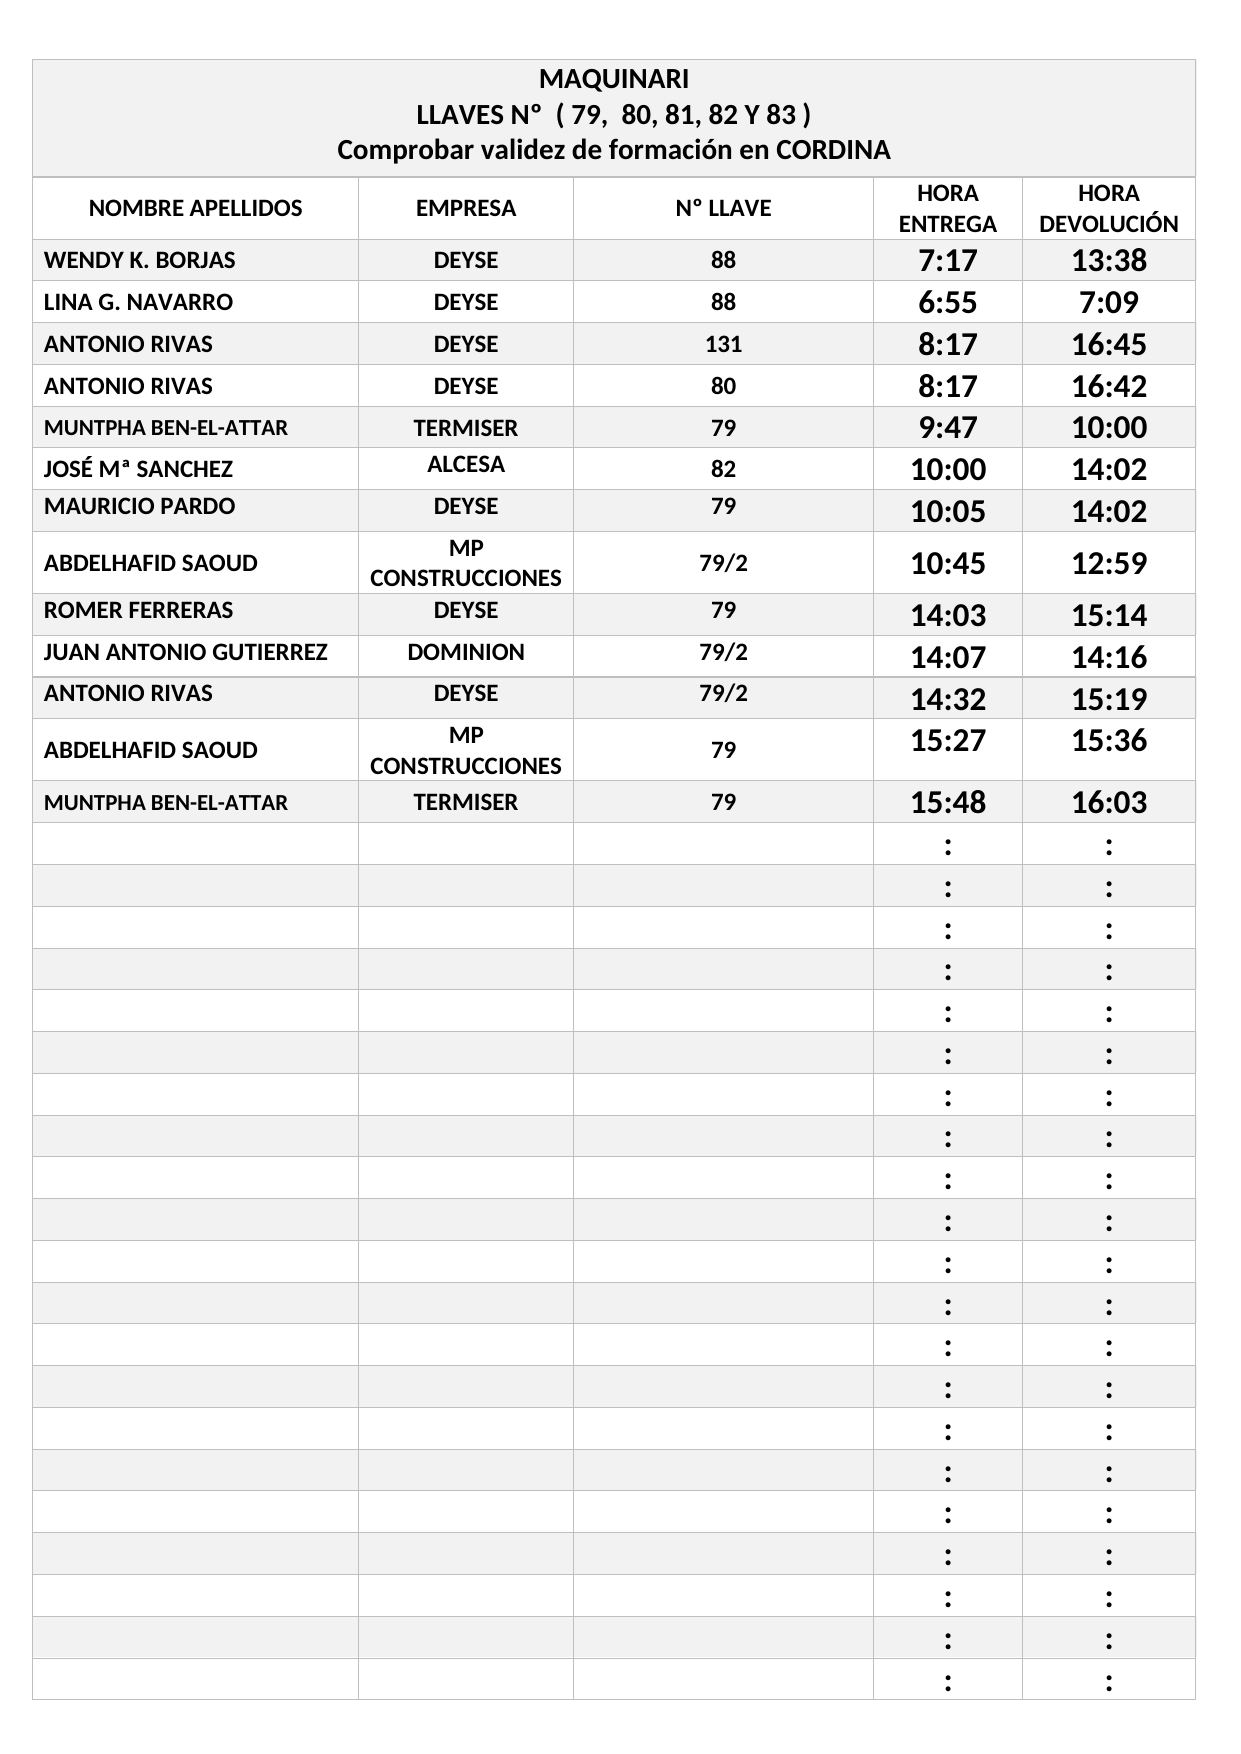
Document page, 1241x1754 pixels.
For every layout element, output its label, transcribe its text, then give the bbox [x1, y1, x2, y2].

table_cell [359, 1533, 573, 1574]
table_cell : [874, 823, 1022, 864]
table_cell : [874, 865, 1022, 906]
table_cell 13:38 [1023, 240, 1195, 280]
table_cell 15:14 [1023, 594, 1195, 635]
table_cell : [874, 990, 1022, 1031]
table_cell : [874, 1199, 1022, 1240]
table_cell [574, 1450, 873, 1490]
table_cell [574, 1116, 873, 1156]
table_cell [359, 1491, 573, 1532]
table_cell [33, 1283, 358, 1323]
table_cell 14:16 [1023, 636, 1195, 676]
table_cell : [1023, 1450, 1195, 1490]
table_cell 16:42 [1023, 365, 1195, 406]
table_cell DOMINION [359, 636, 573, 676]
table_cell HORA ENTREGA [874, 178, 1022, 238]
table_cell ALCESA [359, 448, 573, 489]
table_cell [574, 1366, 873, 1407]
table_cell 79/2 [574, 532, 873, 593]
table_cell [574, 990, 873, 1031]
table_cell [574, 823, 873, 864]
table_cell MUNTPHA BEN-EL-ATTAR [33, 781, 358, 822]
table_cell : [1023, 1366, 1195, 1407]
table_cell [574, 1074, 873, 1114]
table_cell : [874, 949, 1022, 989]
table_cell : [1023, 1659, 1195, 1699]
table_cell [574, 865, 873, 906]
table_cell [359, 1074, 573, 1114]
table_cell 80 [574, 365, 873, 406]
table_cell DEYSE [359, 281, 573, 322]
table_cell 79 [574, 594, 873, 635]
table_cell [574, 1533, 873, 1574]
table_cell [33, 1074, 358, 1114]
table_cell JUAN ANTONIO GUTIERREZ [33, 636, 358, 676]
table_cell 10:05 [874, 490, 1022, 531]
table_cell : [874, 1283, 1022, 1323]
table_cell [33, 1199, 358, 1240]
table_cell LINA G. NAVARRO [33, 281, 358, 322]
table_cell MP CONSTRUCCIONES [359, 532, 573, 593]
table_cell MP CONSTRUCCIONES [359, 719, 573, 780]
table_cell [33, 1617, 358, 1657]
table_cell [574, 1199, 873, 1240]
table_cell 82 [574, 448, 873, 489]
table_cell 79/2 [574, 678, 873, 718]
table_cell HORA DEVOLUCIÓN [1023, 178, 1195, 238]
table_cell : [874, 1659, 1022, 1699]
table_cell : [874, 1366, 1022, 1407]
table_cell 10:00 [1023, 407, 1195, 447]
table_cell 15:27 [874, 719, 1022, 780]
table_cell : [874, 1116, 1022, 1156]
table_cell [574, 1575, 873, 1616]
table_cell ABDELHAFID SAOUD [33, 719, 358, 780]
table_cell TERMISER [359, 781, 573, 822]
table_cell : [874, 1241, 1022, 1282]
table_cell 88 [574, 281, 873, 322]
table_cell : [1023, 1157, 1195, 1198]
table_cell NOMBRE APELLIDOS [33, 178, 358, 238]
table_cell 15:19 [1023, 678, 1195, 718]
table_cell [359, 1283, 573, 1323]
table_cell [33, 1450, 358, 1490]
table_cell 7:17 [874, 240, 1022, 280]
table_cell 8:17 [874, 365, 1022, 406]
table_cell [574, 1324, 873, 1365]
table_cell TERMISER [359, 407, 573, 447]
table_cell DEYSE [359, 365, 573, 406]
table_cell [574, 907, 873, 947]
table_cell : [874, 1491, 1022, 1532]
table_cell : [1023, 1032, 1195, 1073]
table_cell [359, 1157, 573, 1198]
table_cell 14:07 [874, 636, 1022, 676]
table_cell [33, 1533, 358, 1574]
table_cell 15:48 [874, 781, 1022, 822]
table_cell : [1023, 1283, 1195, 1323]
table_cell DEYSE [359, 678, 573, 718]
table_cell : [1023, 1074, 1195, 1114]
table_cell : [1023, 1241, 1195, 1282]
table_cell [359, 1032, 573, 1073]
table_cell 7:09 [1023, 281, 1195, 322]
table_cell : [874, 1450, 1022, 1490]
table_cell [574, 1408, 873, 1449]
table_cell 10:00 [874, 448, 1022, 489]
table_cell 9:47 [874, 407, 1022, 447]
table_cell [359, 990, 573, 1031]
table_cell [359, 949, 573, 989]
table_cell [33, 1157, 358, 1198]
table_cell 14:02 [1023, 448, 1195, 489]
table_cell [33, 1366, 358, 1407]
table_cell ANTONIO RIVAS [33, 678, 358, 718]
table_cell [33, 1659, 358, 1699]
table_cell [359, 865, 573, 906]
table_cell [33, 907, 358, 947]
table_cell : [1023, 865, 1195, 906]
table_cell [33, 1116, 358, 1156]
table_cell MUNTPHA BEN-EL-ATTAR [33, 407, 358, 447]
table_cell [359, 1450, 573, 1490]
table_cell WENDY K. BORJAS [33, 240, 358, 280]
table_cell : [1023, 990, 1195, 1031]
table_cell [33, 990, 358, 1031]
table_cell [359, 1241, 573, 1282]
table_cell : [874, 1157, 1022, 1198]
table_cell 79 [574, 719, 873, 780]
table_cell [359, 1617, 573, 1657]
table_cell : [1023, 1116, 1195, 1156]
table_cell : [1023, 1408, 1195, 1449]
table_cell 8:17 [874, 323, 1022, 364]
table_cell 79/2 [574, 636, 873, 676]
table_cell : [1023, 1199, 1195, 1240]
table_cell [33, 1324, 358, 1365]
table_cell 14:32 [874, 678, 1022, 718]
table_cell ANTONIO RIVAS [33, 323, 358, 364]
table_cell 6:55 [874, 281, 1022, 322]
table_cell : [874, 907, 1022, 947]
table_cell 12:59 [1023, 532, 1195, 593]
table_cell [33, 949, 358, 989]
table_cell [359, 907, 573, 947]
table_cell : [874, 1575, 1022, 1616]
table_cell DEYSE [359, 490, 573, 531]
table_cell [359, 1199, 573, 1240]
table_cell [33, 1575, 358, 1616]
table_cell : [874, 1533, 1022, 1574]
table_cell MAQUINARI LLAVES Nº ( 79, 80, 81, 82 Y 83 ) Comprobar validez de formación en CORDINA [33, 60, 1195, 176]
table_cell : [874, 1617, 1022, 1657]
table_cell : [1023, 1533, 1195, 1574]
table_cell [33, 1241, 358, 1282]
table_cell [574, 949, 873, 989]
table_cell [359, 1575, 573, 1616]
table_cell : [874, 1408, 1022, 1449]
table_cell EMPRESA [359, 178, 573, 238]
table_cell 79 [574, 781, 873, 822]
table_cell [574, 1659, 873, 1699]
table_cell : [1023, 1617, 1195, 1657]
table_cell : [1023, 1491, 1195, 1532]
table_cell JOSÉ Mª SANCHEZ [33, 448, 358, 489]
table_cell [33, 865, 358, 906]
table_cell [359, 1366, 573, 1407]
table_cell [574, 1283, 873, 1323]
table_cell DEYSE [359, 594, 573, 635]
table_cell MAURICIO PARDO [33, 490, 358, 531]
table_cell DEYSE [359, 323, 573, 364]
table_cell [33, 1032, 358, 1073]
table_cell 79 [574, 407, 873, 447]
table_cell 79 [574, 490, 873, 531]
table_cell : [874, 1324, 1022, 1365]
table_cell DEYSE [359, 240, 573, 280]
table_cell : [1023, 949, 1195, 989]
table_cell : [874, 1074, 1022, 1114]
table_cell 88 [574, 240, 873, 280]
table_cell Nº LLAVE [574, 178, 873, 238]
table_cell 15:36 [1023, 719, 1195, 780]
table_cell 14:02 [1023, 490, 1195, 531]
table_cell [359, 1116, 573, 1156]
table_cell : [874, 1032, 1022, 1073]
table_cell ROMER FERRERAS [33, 594, 358, 635]
table_cell [574, 1157, 873, 1198]
table_cell 14:03 [874, 594, 1022, 635]
table_cell [574, 1491, 873, 1532]
table_cell : [1023, 907, 1195, 947]
table_cell 16:45 [1023, 323, 1195, 364]
table_cell [33, 1408, 358, 1449]
table_cell [574, 1241, 873, 1282]
table_cell ANTONIO RIVAS [33, 365, 358, 406]
table_cell ABDELHAFID SAOUD [33, 532, 358, 593]
table_cell [359, 1324, 573, 1365]
table_cell [33, 1491, 358, 1532]
table_cell : [1023, 1324, 1195, 1365]
table_cell [359, 1659, 573, 1699]
table_cell 16:03 [1023, 781, 1195, 822]
table_cell 131 [574, 323, 873, 364]
table_cell [33, 823, 358, 864]
table_cell [359, 1408, 573, 1449]
table_cell [574, 1032, 873, 1073]
table_cell [574, 1617, 873, 1657]
table_cell : [1023, 823, 1195, 864]
table_cell [359, 823, 573, 864]
table_cell : [1023, 1575, 1195, 1616]
table_cell 10:45 [874, 532, 1022, 593]
